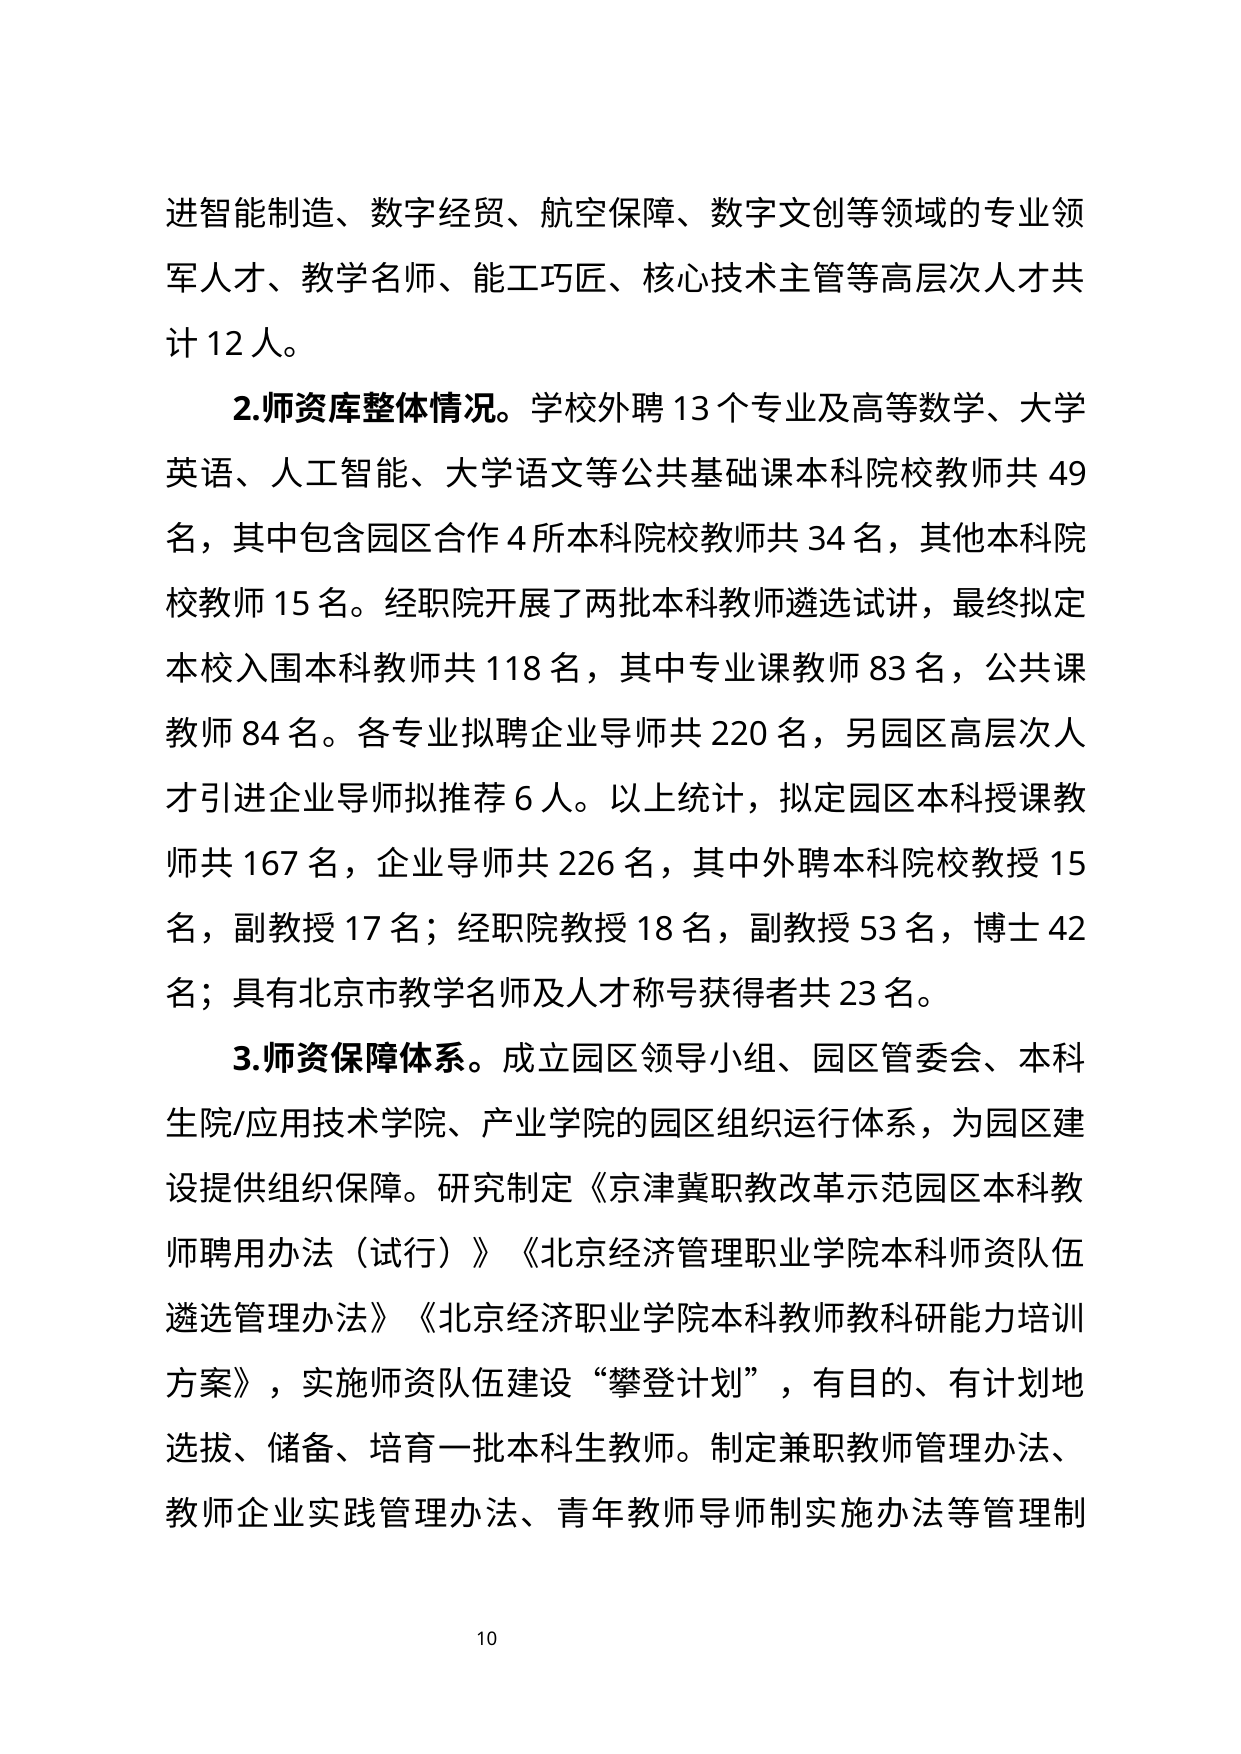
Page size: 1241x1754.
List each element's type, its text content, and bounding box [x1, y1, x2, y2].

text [165, 178, 1087, 373]
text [165, 1023, 1087, 1543]
text 2.师资库整体情况。学校外聘13个专业及高等数学、大学英语、人工智能、大学语文等公共基础课本科院校教师共49名，其中包含园区合作4所本科院校教师共34名，其他本科院校教师15名。经职院开展了两批本科教师遴选试讲，最终拟定本校入围本科教师共118名，其中专业课教师83名，公共课教师84名。各专业拟聘企业导师共220名，另园区高层次人才引进企业导师拟推荐6人。以上统计，拟定园区本科授课教师共167名，企业导师共226名，其中外聘本科院校教授15名，副教授17名；经职院教授18名，副教授53名，博士42名；具有北京市教学名师及人才称号获得者共23名。 [165, 373, 1087, 1023]
